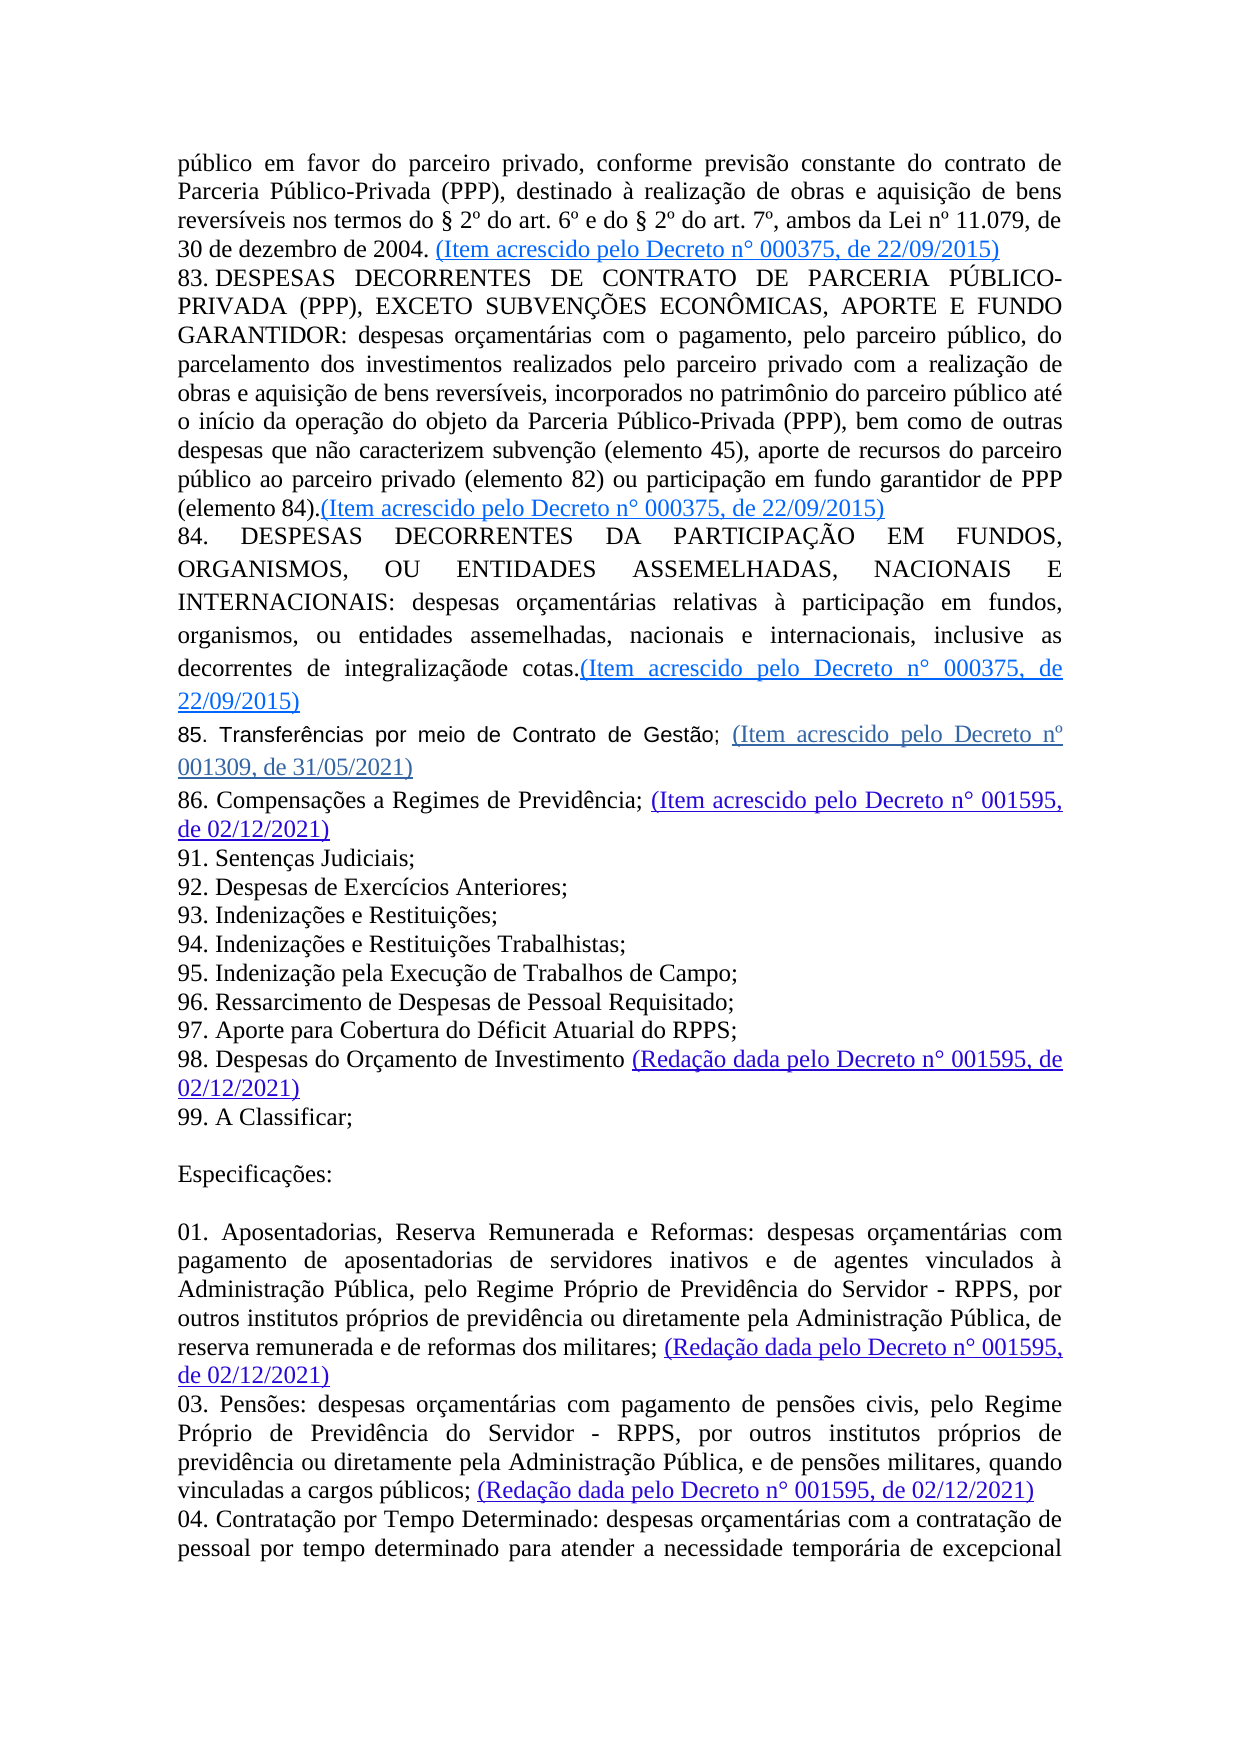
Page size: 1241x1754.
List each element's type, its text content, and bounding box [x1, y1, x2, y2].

text 03. Pensões: despesas orçamentárias com pagamento de pensões civis, pelo Regime Próprio de Previdência do Servidor - RPPS, por outros institutos próprios de previdência ou diretamente pela Administração Pública, e de pensões militares, quando vinculadas a cargos públicos; (Redação dada pelo Decreto n° 001595, de 02/12/2021) [177, 1389, 1063, 1504]
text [177, 1504, 1063, 1562]
text 83. DESPESAS DECORRENTES DE CONTRATO DE PARCERIA PÚBLICO-PRIVADA (PPP), EXCETO SUBVENÇÕES ECONÔMICAS, APORTE E FUNDO GARANTIDOR: despesas orçamentárias com o pagamento, pelo parceiro público, do parcelamento dos investimentos realizados pelo parceiro privado com a realização de obras e aquisição de bens reversíveis, incorporados no patrimônio do parceiro público até o início da operação do objeto da Parceria Público-Privada (PPP), bem como de outras despesas que não caracterizem subvenção (elemento 45), aporte de recursos do parceiro público ao parceiro privado (elemento 82) ou participação em fundo garantidor de PPP (elemento 84).(Item acrescido pelo Decreto n° 000375, de 22/09/2015) [177, 263, 1063, 521]
text 91. Sentenças Judiciais; [177, 843, 1063, 872]
text 94. Indenizações e Restituições Trabalhistas; [177, 929, 1063, 958]
text 93. Indenizações e Restituições; [177, 901, 1063, 929]
text 86. Compensações a Regimes de Previdência; (Item acrescido pelo Decreto n° 001595, de 02/12/2021) [177, 786, 1063, 843]
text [177, 148, 1063, 263]
text Especificações: [177, 1159, 1063, 1188]
text 92. Despesas de Exercícios Anteriores; [177, 872, 1063, 901]
text 01. Aposentadorias, Reserva Remunerada e Reformas: despesas orçamentárias com pagamento de aposentadorias de servidores inativos e de agentes vinculados à Administração Pública, pelo Regime Próprio de Previdência do Servidor - RPPS, por outros institutos próprios de previdência ou diretamente pela Administração Pública, de reserva remunerada e de reformas dos militares; (Redação dada pelo Decreto n° 001595, de 02/12/2021) [177, 1217, 1063, 1389]
text 84. DESPESAS DECORRENTES DA PARTICIPAÇÃO EM FUNDOS, ORGANISMOS, OU ENTIDADES ASSEMELHADAS, NACIONAIS E INTERNACIONAIS: despesas orçamentárias relativas à participação em fundos, organismos, ou entidades assemelhadas, nacionais e internacionais, inclusive as decorrentes de integralizaçãode cotas.(Item acrescido pelo Decreto n° 000375, de 22/09/2015) [177, 521, 1063, 715]
text 96. Ressarcimento de Despesas de Pessoal Requisitado; [177, 987, 1063, 1016]
text 95. Indenização pela Execução de Trabalhos de Campo; [177, 958, 1063, 987]
text 99. A Classificar; [177, 1102, 1063, 1131]
text 97. Aporte para Cobertura do Déficit Atuarial do RPPS; [177, 1016, 1063, 1044]
text 98. Despesas do Orçamento de Investimento (Redação dada pelo Decreto n° 001595, de 02/12/2021) [177, 1044, 1063, 1102]
text 85. Transferências por meio de Contrato de Gestão; (Item acrescido pelo Decreto nº 001309, de 31/05/2021) [177, 719, 1063, 781]
